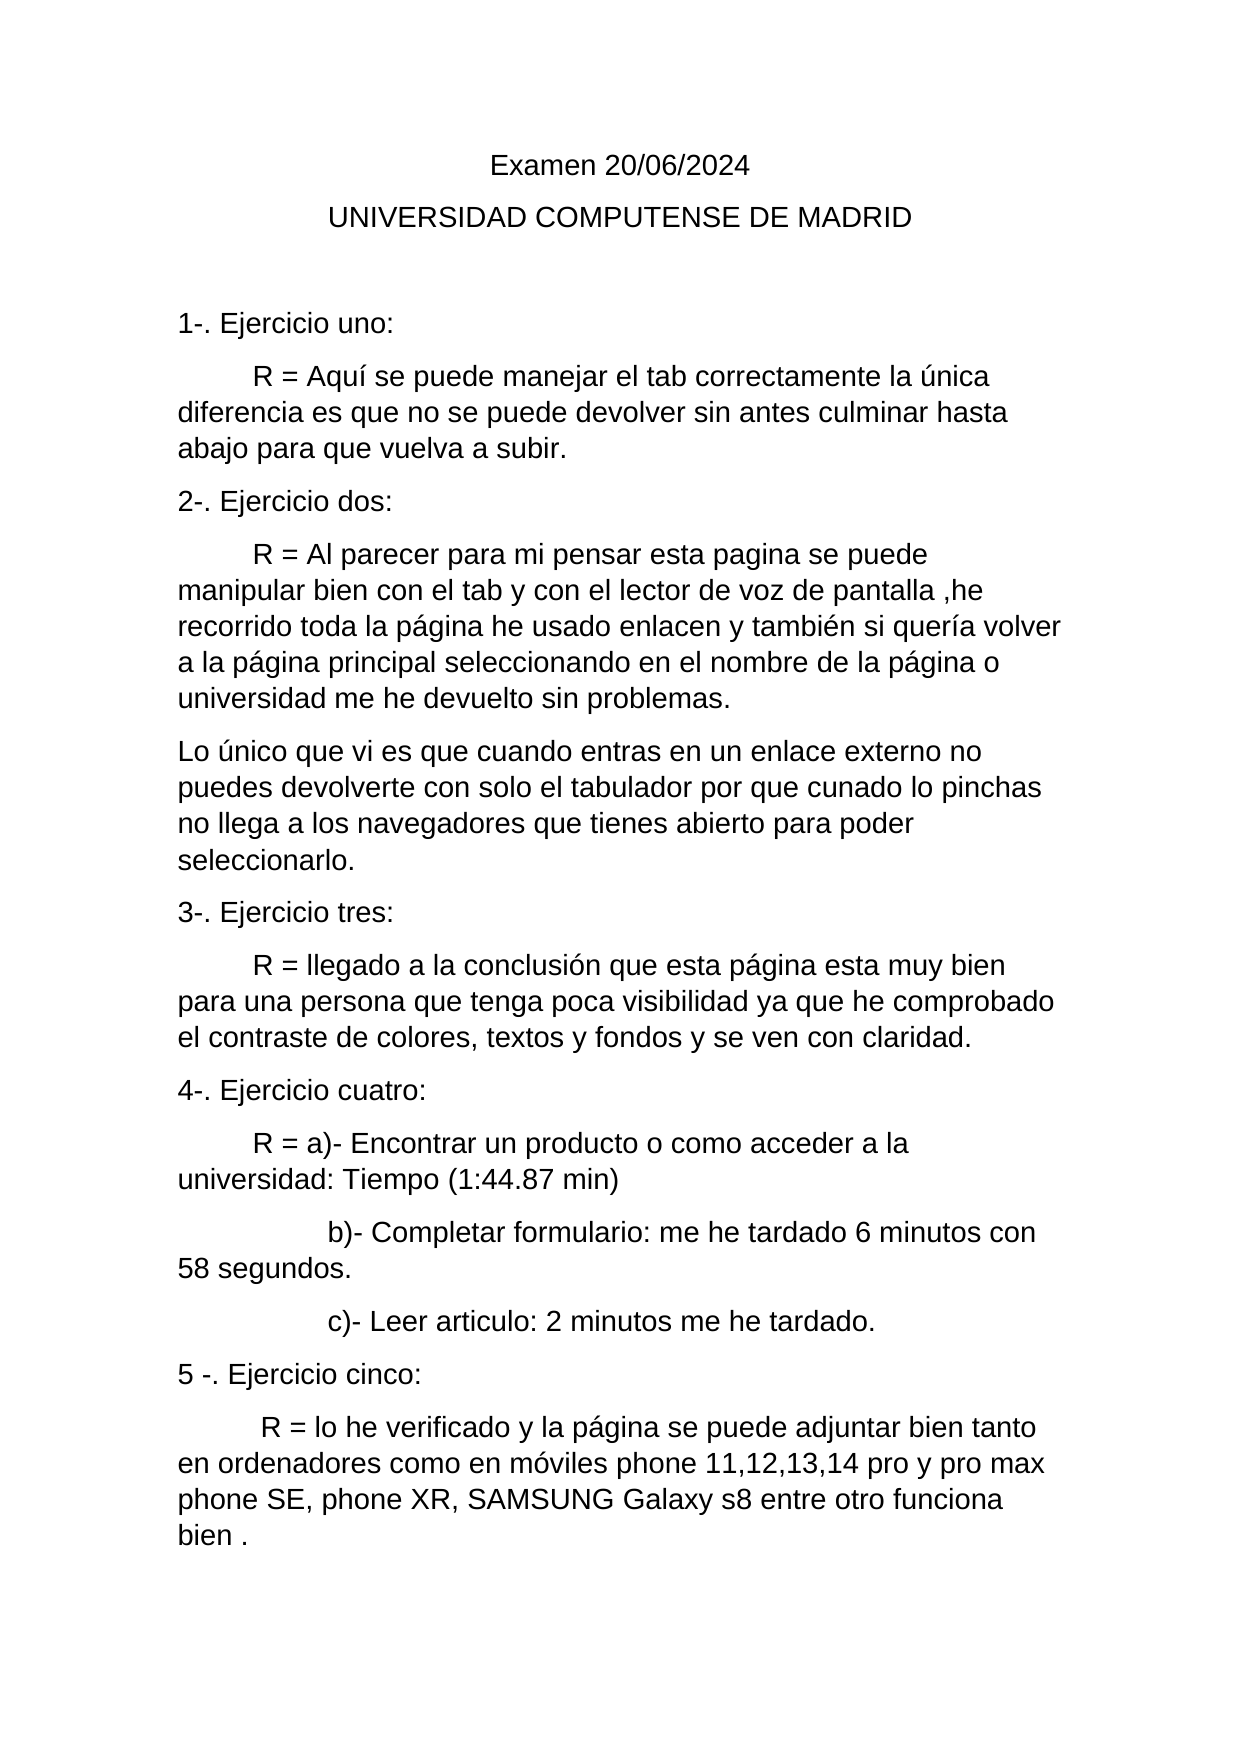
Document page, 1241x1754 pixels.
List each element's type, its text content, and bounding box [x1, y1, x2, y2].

text b)- Completar formulario: me he tardado 6 minutos con 58 segundos. [177, 1215, 1063, 1285]
text Examen 20/06/2024 [177, 148, 1063, 181]
text R = Al parecer para mi pensar esta pagina se puede manipular bien con el tab y con el lector de voz de pantalla ,he recorrido toda la página he usado enlacen y también si quería volver a la página principal seleccionando en el nombre de la página o universidad me he devuelto sin problemas. [177, 537, 1063, 715]
text 3-. Ejercicio tres: [177, 895, 1063, 929]
text R = a)- Encontrar un producto o como acceder a la universidad: Tiempo (1:44.87 min) [177, 1126, 1063, 1196]
text R = Aquí se puede manejar el tab correctamente la única diferencia es que no se puede devolver sin antes culminar hasta abajo para que vuelva a subir. [177, 359, 1063, 465]
text 1-. Ejercicio uno: [177, 306, 1063, 339]
text R = lo he verificado y la página se puede adjuntar bien tanto en ordenadores como en móviles phone 11,12,13,14 pro y pro max phone SE, phone XR, SAMSUNG Galaxy s8 entre otro funciona bien . [177, 1410, 1063, 1552]
text 4-. Ejercicio cuatro: [177, 1073, 1063, 1107]
text 2-. Ejercicio dos: [177, 484, 1063, 517]
text c)- Leer articulo: 2 minutos me he tardado. [177, 1304, 1063, 1338]
text Lo único que vi es que cuando entras en un enlace externo no puedes devolverte con solo el tabulador por que cunado lo pinchas no llega a los navegadores que tienes abierto para poder seleccionarlo. [177, 734, 1063, 876]
text R = llegado a la conclusión que esta página esta muy bien para una persona que tenga poca visibilidad ya que he comprobado el contraste de colores, textos y fondos y se ven con claridad. [177, 948, 1063, 1054]
text 5 -. Ejercicio cinco: [177, 1357, 1063, 1390]
text UNIVERSIDAD COMPUTENSE DE MADRID [177, 200, 1063, 234]
